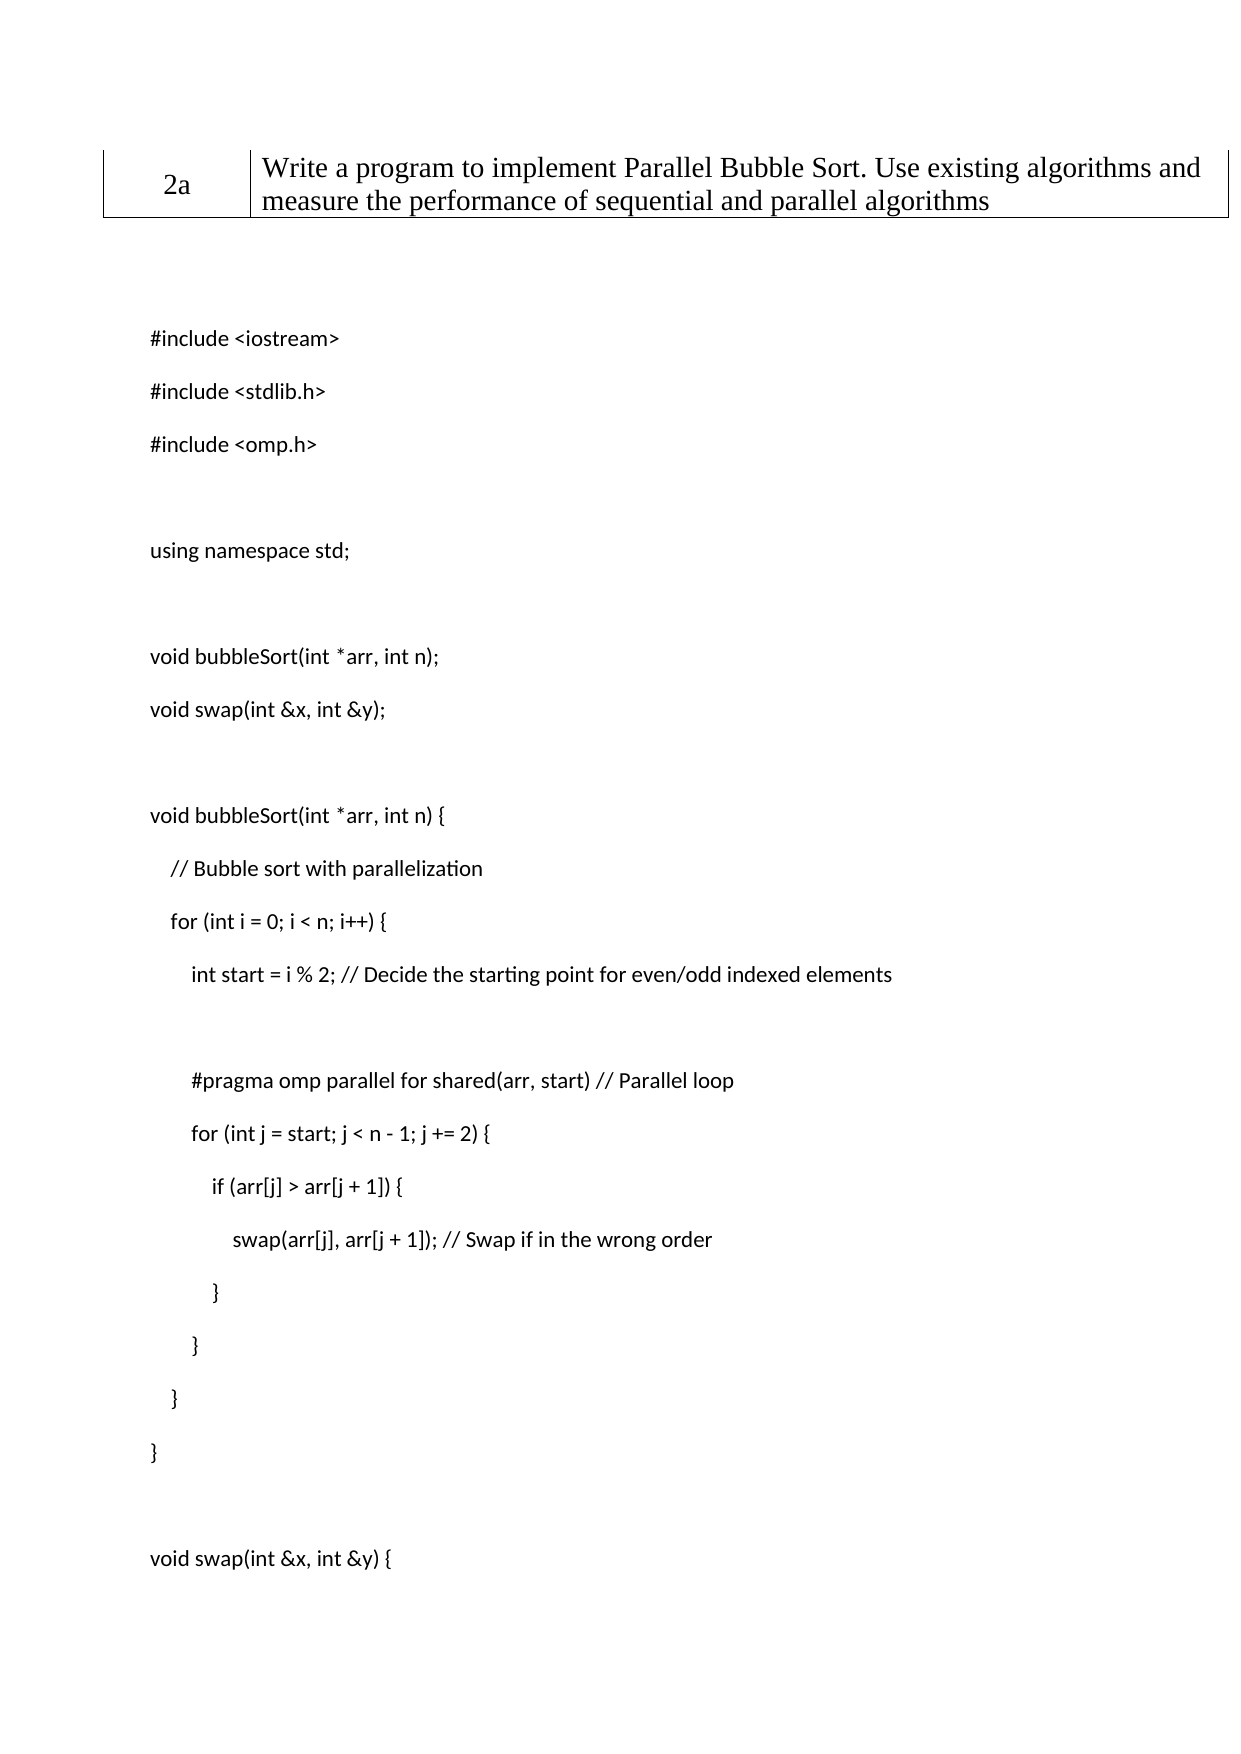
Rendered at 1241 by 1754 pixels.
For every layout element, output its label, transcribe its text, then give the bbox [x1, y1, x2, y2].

table_header 2a [104, 150, 250, 217]
text #pragma omp parallel for shared(arr, start) // Parallel loop [150, 1066, 1090, 1094]
text void bubbleSort(int *arr, int n); [150, 642, 1090, 670]
text } [150, 1332, 1090, 1359]
text void swap(int &x, int &y); [150, 695, 1090, 723]
text } [150, 1438, 1090, 1466]
text #include <stdlib.h> [150, 377, 1090, 405]
text } [150, 1278, 1090, 1307]
text for (int j = start; j < n - 1; j += 2) { [150, 1119, 1090, 1147]
text } [150, 1384, 1090, 1413]
text swap(arr[j], arr[j + 1]); // Swap if in the wrong order [150, 1226, 1090, 1253]
text int start = i % 2; // Decide the starting point for even/odd indexed elements [150, 960, 1090, 988]
table_header Write a program to implement Parallel Bubble Sort. Use existing algorithms and measure the performance of sequential and parallel algorithms [251, 150, 1228, 217]
text void bubbleSort(int *arr, int n) { [150, 801, 1090, 829]
text if (arr[j] > arr[j + 1]) { [150, 1172, 1090, 1201]
text #include <iostream> [150, 324, 1090, 352]
text using namespace std; [150, 536, 1090, 564]
text #include <omp.h> [150, 430, 1090, 458]
text void swap(int &x, int &y) { [150, 1544, 1090, 1572]
text for (int i = 0; i < n; i++) { [150, 907, 1090, 935]
text // Bubble sort with parallelization [150, 854, 1090, 882]
